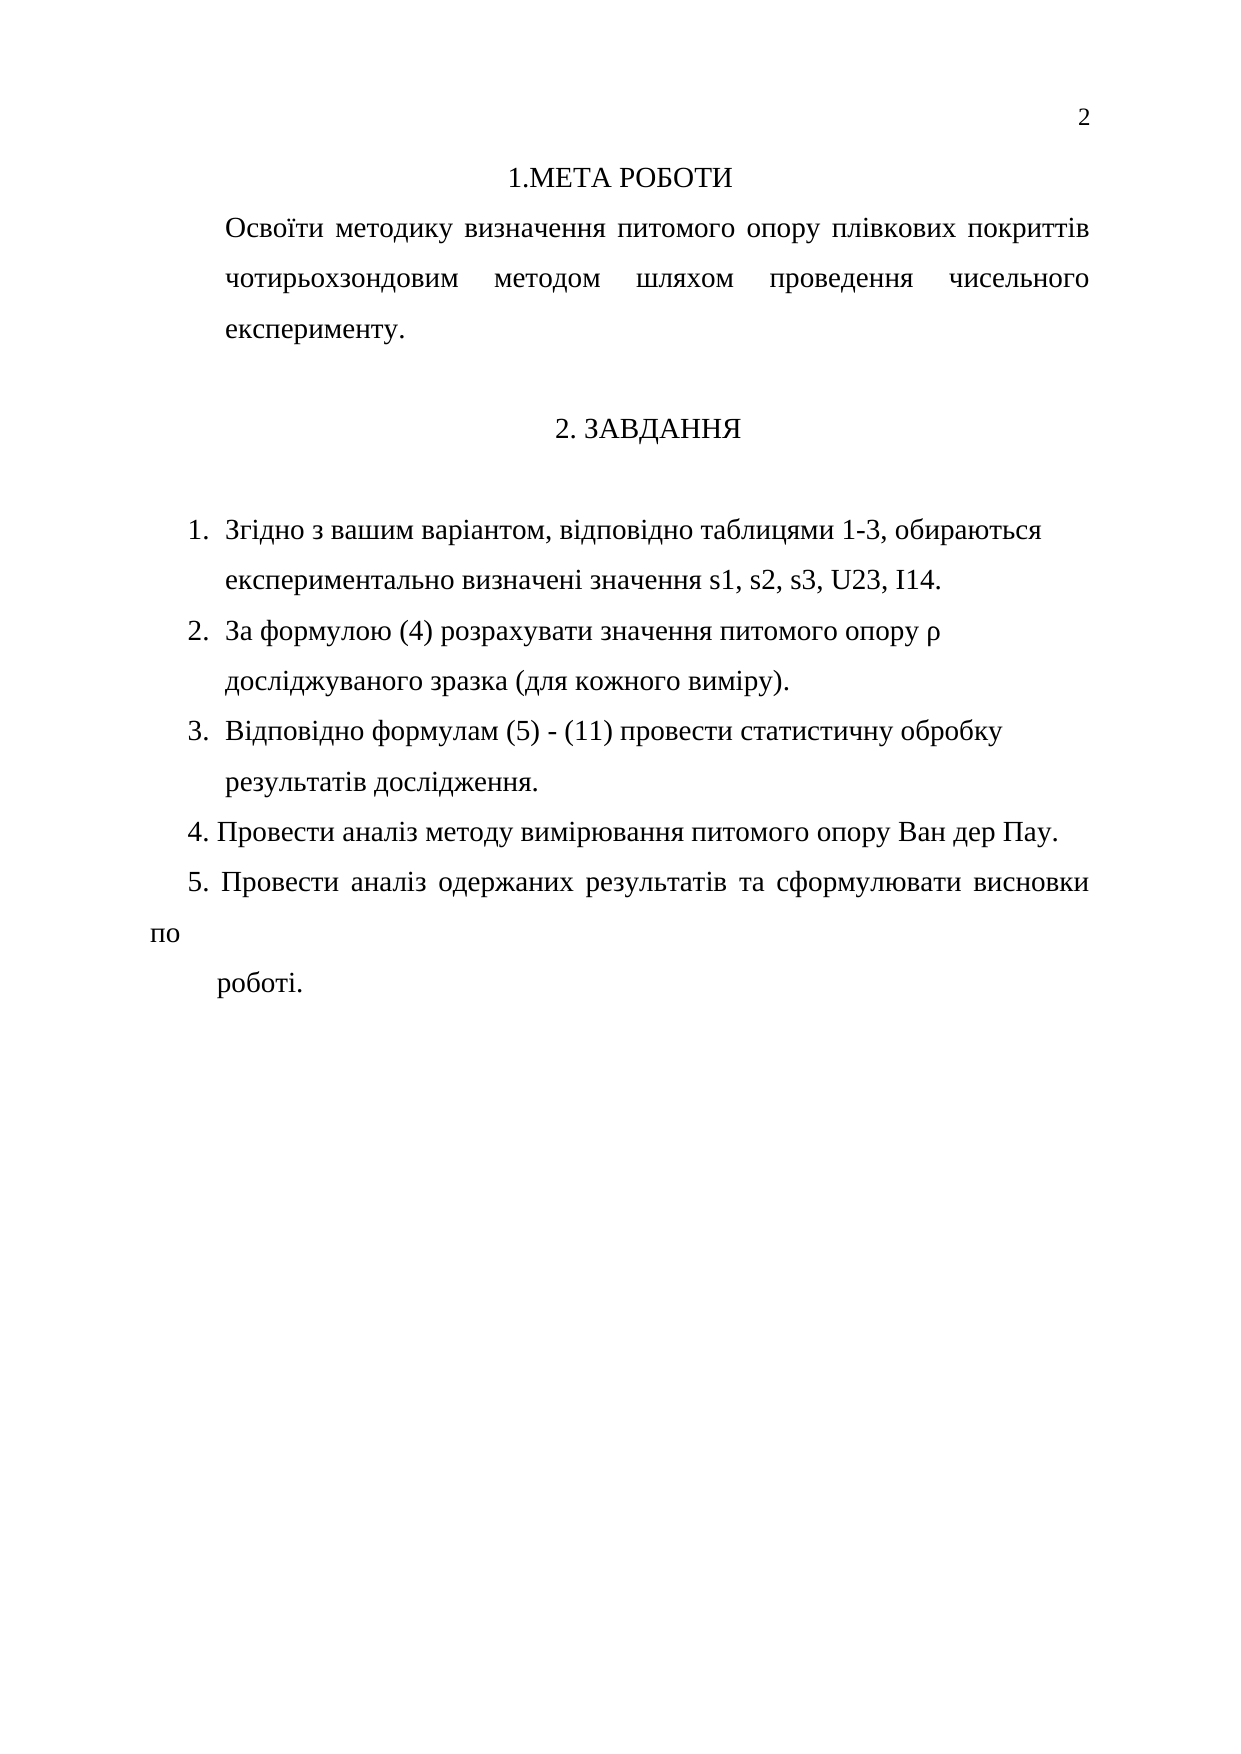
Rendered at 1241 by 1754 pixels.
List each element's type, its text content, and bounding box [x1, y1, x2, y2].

list результатів дослідження. [225, 764, 1090, 797]
list За формулою (4) розрахувати значення питомого опору ρ [187, 613, 1090, 646]
text 5. Провести аналіз одержаних результатів та сформулювати висновки по [150, 864, 1090, 948]
text 1.МЕТА РОБОТИ [150, 160, 1090, 193]
text 4. Провести аналіз методу вимірювання питомого опору Ван дер Пау. [150, 814, 1090, 848]
list експериментально визначені значення s1, s2, s3, U23, I14. [225, 562, 1090, 596]
list досліджуваного зразка (для кожного виміру). [225, 663, 1090, 697]
text 2. ЗАВДАННЯ [150, 412, 1090, 445]
list Освоїти методику визначення питомого опору плівкових покриттів чотирьохзондовим методом шляхом проведення чисельного експерименту. [225, 210, 1090, 344]
list Згідно з вашим варіантом, відповідно таблицями 1-3, обираються [187, 512, 1090, 546]
text роботі. [150, 965, 1090, 998]
list Відповідно формулам (5) - (11) провести статистичну обробку [187, 713, 1090, 747]
